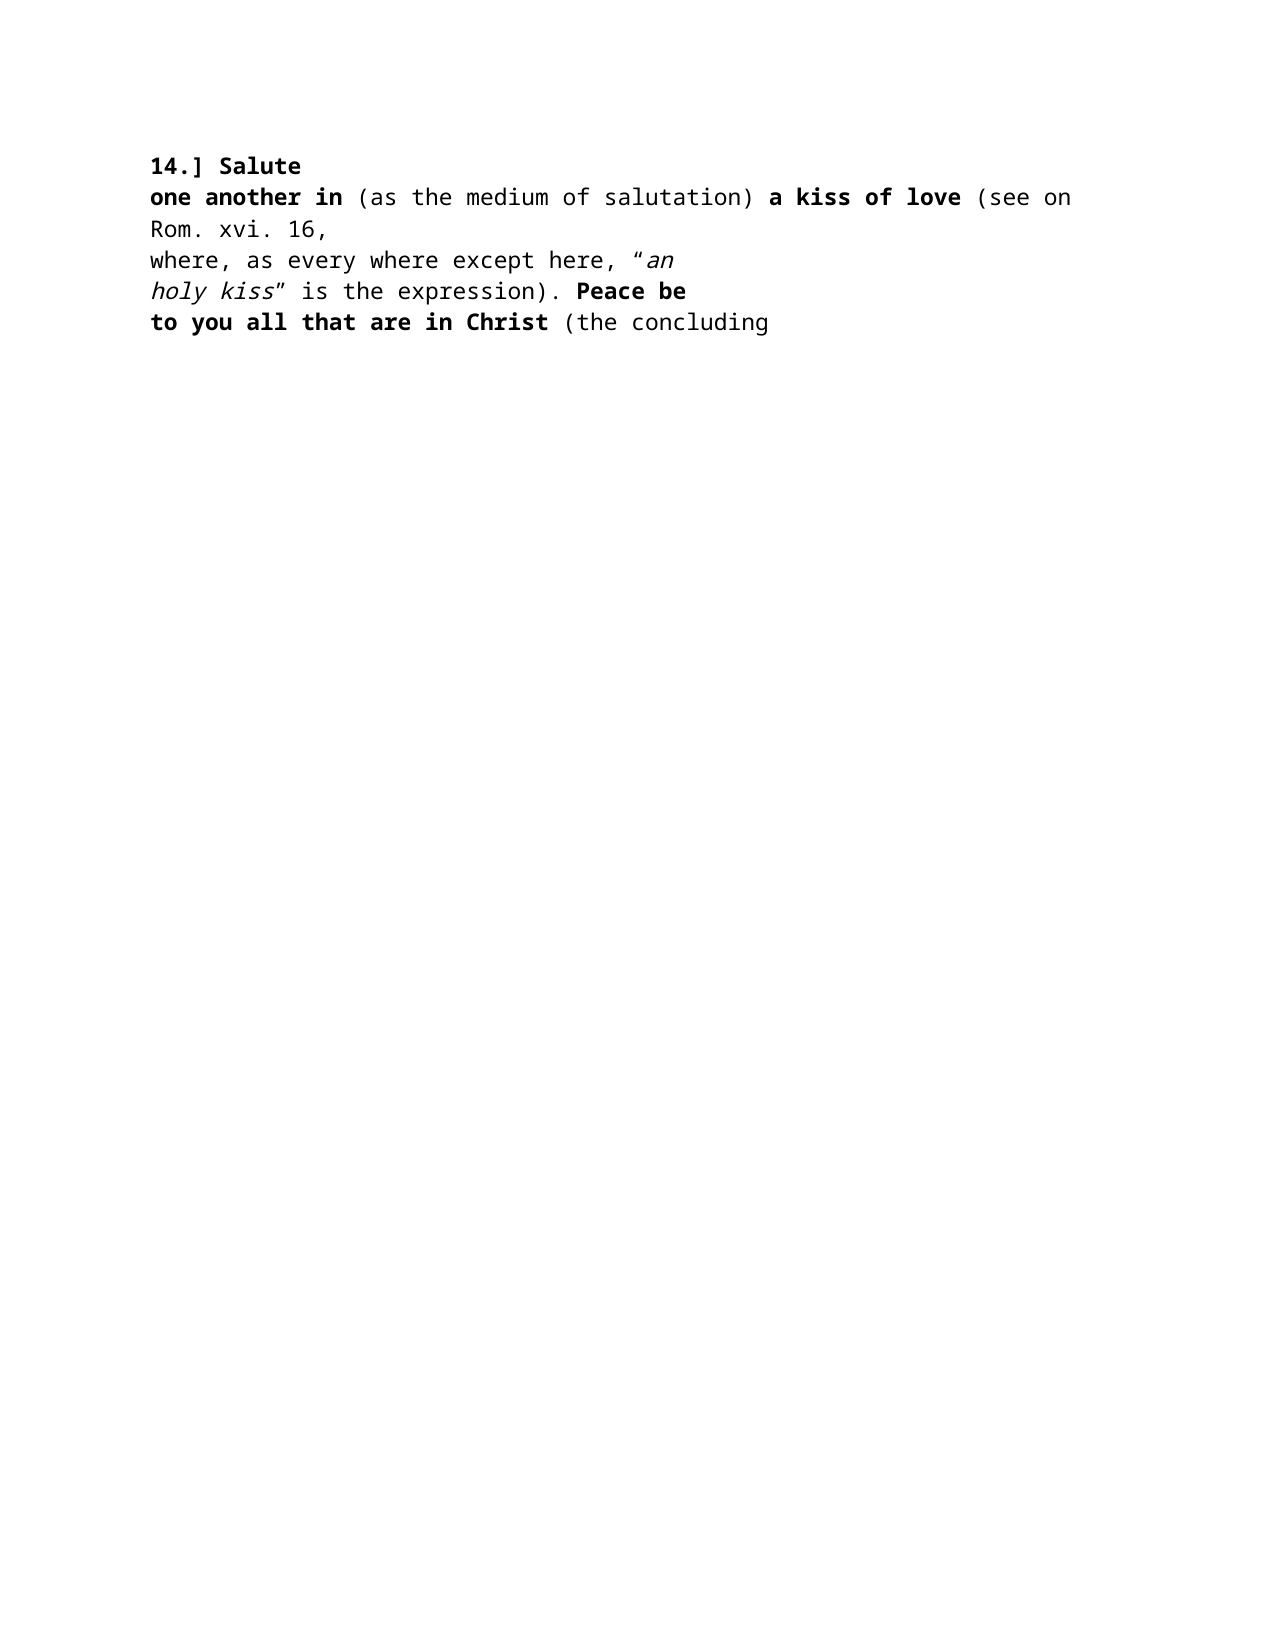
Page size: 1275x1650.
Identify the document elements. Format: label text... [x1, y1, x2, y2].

text 14.] Salute one another in (as the medium of salutation) a kiss of love (see on Rom. xvi. 16, where, as every where except here, “an holy kiss” is the expression). Peace be to you all that are in Christ (the concluding [150, 150, 1125, 337]
